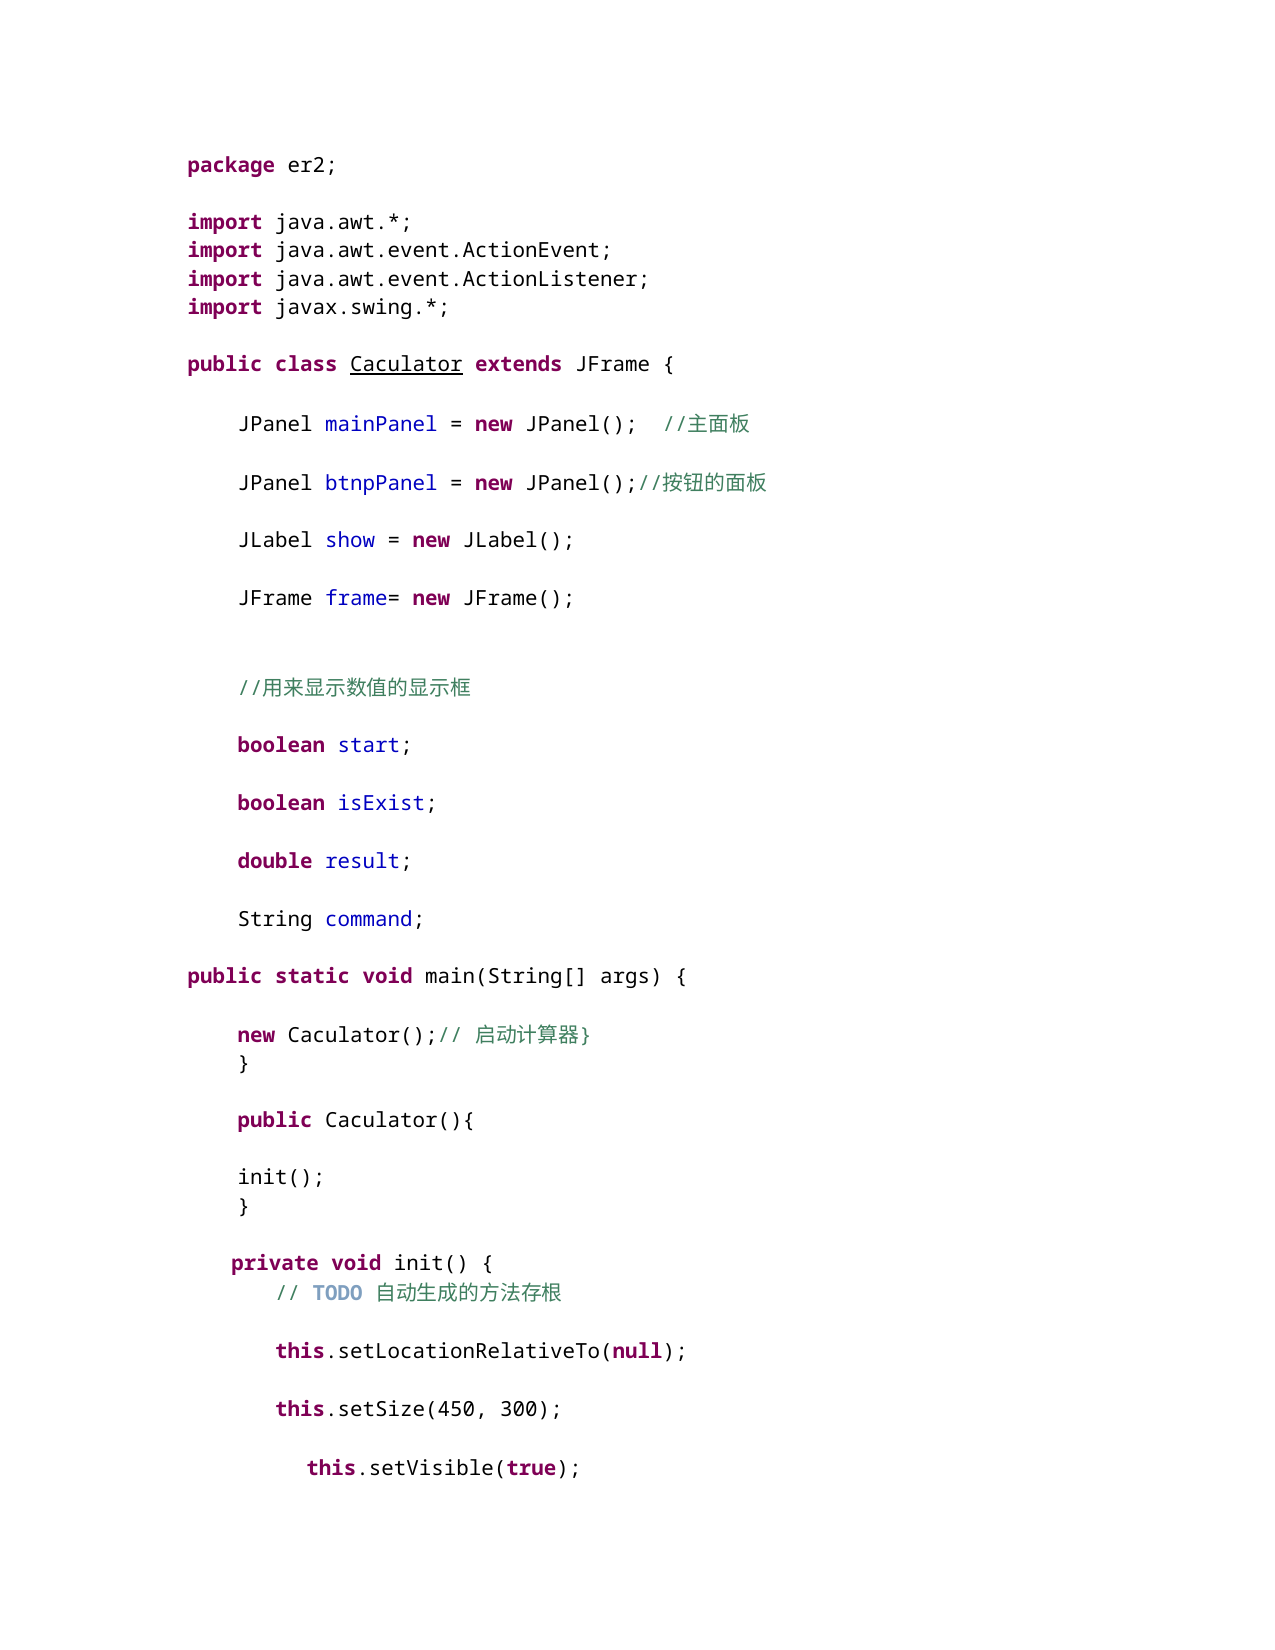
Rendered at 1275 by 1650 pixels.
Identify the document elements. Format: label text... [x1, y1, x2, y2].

text import java.awt.event.ActionEvent; [187, 235, 1087, 264]
text private void init() { [187, 1248, 1087, 1276]
text boolean start; [187, 730, 1087, 758]
text } [187, 1191, 1087, 1219]
text //用来显示数值的显示框 [187, 671, 1087, 701]
text } [187, 1048, 1087, 1077]
text this.setVisible(true); [187, 1453, 1087, 1481]
text init(); [187, 1162, 1087, 1191]
text import java.awt.*; [187, 207, 1087, 235]
text this.setSize(450, 300); [187, 1394, 1087, 1423]
text boolean isExist; [187, 788, 1087, 816]
text JPanel btnpPanel = new JPanel();//按钮的面板 [187, 466, 1087, 496]
text JLabel show = new JLabel(); [187, 525, 1087, 553]
text String command; [187, 904, 1087, 933]
text double result; [187, 846, 1087, 875]
text package er2; [187, 150, 1087, 178]
text import java.awt.event.ActionListener; [187, 264, 1087, 292]
text public static void main(String[] args) { [187, 961, 1087, 990]
text public Caculator(){ [187, 1105, 1087, 1134]
text public class Caculator extends JFrame { [187, 349, 1087, 377]
text new Caculator();// 启动计算器} [187, 1018, 1087, 1048]
text // TODO 自动生成的方法存根 [187, 1276, 1087, 1306]
text import javax.swing.*; [187, 292, 1087, 321]
text JPanel mainPanel = new JPanel(); //主面板 [187, 407, 1087, 438]
text JFrame frame= new JFrame(); [187, 583, 1087, 611]
text this.setLocationRelativeTo(null); [187, 1336, 1087, 1364]
